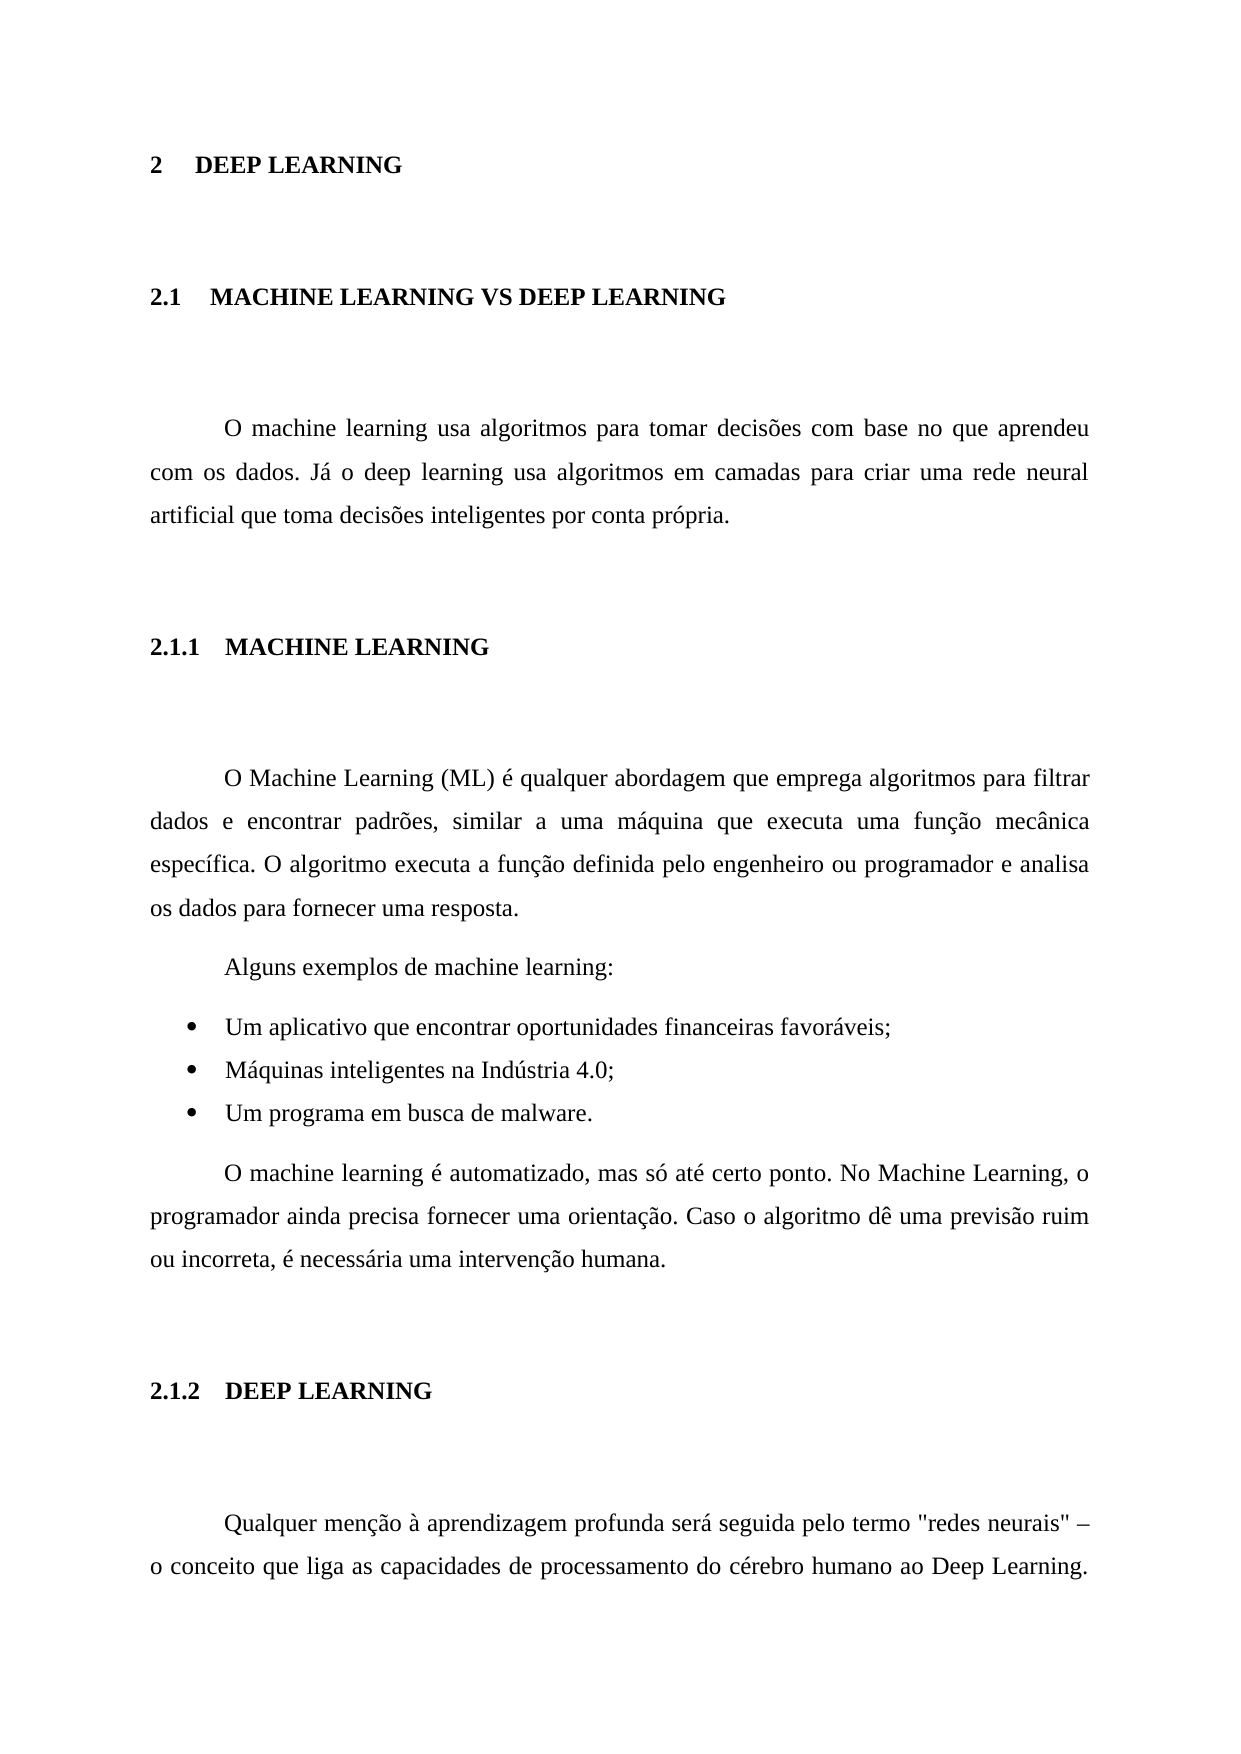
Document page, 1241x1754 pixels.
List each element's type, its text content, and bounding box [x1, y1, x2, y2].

subtitle Machine learning VS Deep learning [150, 282, 1090, 311]
subtitle Deep Learning [150, 150, 1090, 179]
text O machine learning é automatizado, mas só até certo ponto. No Machine Learning, o programador ainda precisa fornecer uma orientação. Caso o algoritmo dê uma previsão ruim ou incorreta, é necessária uma intervenção humana. [150, 1158, 1090, 1273]
text O Machine Learning (ML) é qualquer abordagem que emprega algoritmos para filtrar dados e encontrar padrões, similar a uma máquina que executa uma função mecânica específica. O algoritmo executa a função definida pelo engenheiro ou programador e analisa os dados para fornecer uma resposta. [150, 763, 1090, 921]
list Um programa em busca de malware. [187, 1098, 1090, 1127]
list Máquinas inteligentes na Indústria 4.0; [187, 1055, 1090, 1084]
subtitle Machine Learning [150, 632, 1090, 660]
text O machine learning usa algoritmos para tomar decisões com base no que aprendeu com os dados. Já o deep learning usa algoritmos em camadas para criar uma rede neural artificial que toma decisões inteligentes por conta própria. [150, 413, 1090, 528]
list Um aplicativo que encontrar oportunidades financeiras favoráveis; [187, 1012, 1090, 1041]
subtitle Deep Learning [150, 1376, 1090, 1405]
text Alguns exemplos de machine learning: [150, 952, 1090, 981]
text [150, 1508, 1090, 1580]
